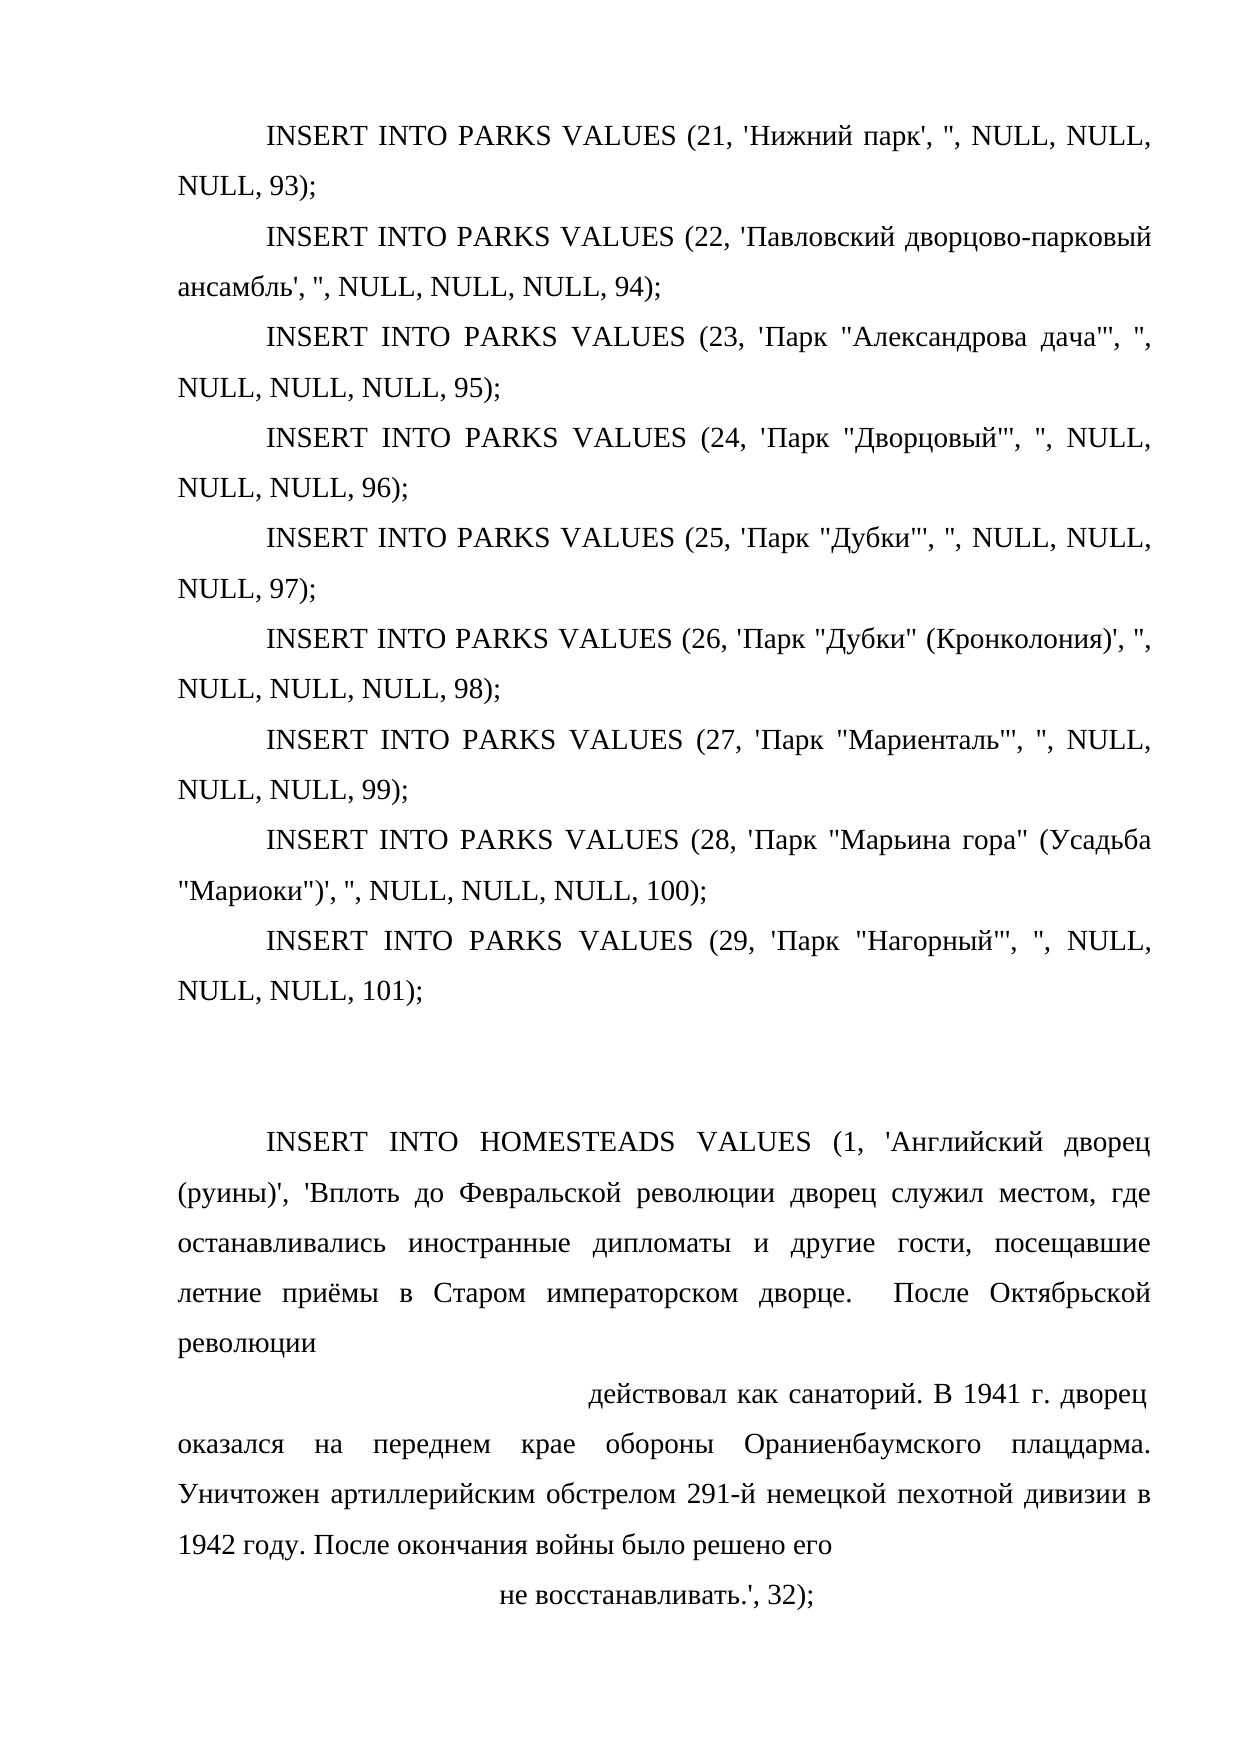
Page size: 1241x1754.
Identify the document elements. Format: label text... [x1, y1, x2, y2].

text действовал как санаторий. В 1941 г. дворец оказался на переднем крае обороны Ораниенбаумского плацдарма. Уничтожен артиллерийским обстрелом 291-й немецкой пехотной дивизии в 1942 году. После окончания войны было решено его [177, 1376, 1152, 1560]
text INSERT INTO PARKS VALUES (23, 'Парк "Александрова дача"', '', NULL, NULL, NULL, 95); [177, 319, 1152, 403]
text INSERT INTO HOMESTEADS VALUES (1, 'Английский дворец (руины)', 'Вплоть до Февральской революции дворец служил местом, где останавливались иностранные дипломаты и другие гости, посещавшие летние приёмы в Старом императорском дворце. После Октябрьской революции [177, 1124, 1152, 1359]
text INSERT INTO PARKS VALUES (26, 'Парк "Дубки" (Кронколония)', '', NULL, NULL, NULL, 98); [177, 621, 1152, 705]
text INSERT INTO PARKS VALUES (24, 'Парк "Дворцовый"', '', NULL, NULL, NULL, 96); [177, 420, 1152, 504]
text INSERT INTO PARKS VALUES (21, 'Нижний парк', '', NULL, NULL, NULL, 93); [177, 118, 1152, 202]
text INSERT INTO PARKS VALUES (29, 'Парк "Нагорный"', '', NULL, NULL, NULL, 101); [177, 923, 1152, 1007]
text не восстанавливать.', 32); [177, 1577, 1152, 1611]
text INSERT INTO PARKS VALUES (28, 'Парк "Марьина гора" (Усадьба "Мариоки")', '', NULL, NULL, NULL, 100); [177, 822, 1152, 906]
text INSERT INTO PARKS VALUES (27, 'Парк "Мариенталь"', '', NULL, NULL, NULL, 99); [177, 722, 1152, 806]
text INSERT INTO PARKS VALUES (25, 'Парк "Дубки"', '', NULL, NULL, NULL, 97); [177, 521, 1152, 604]
text INSERT INTO PARKS VALUES (22, 'Павловский дворцово-парковый ансамбль', '', NULL, NULL, NULL, 94); [177, 219, 1152, 303]
